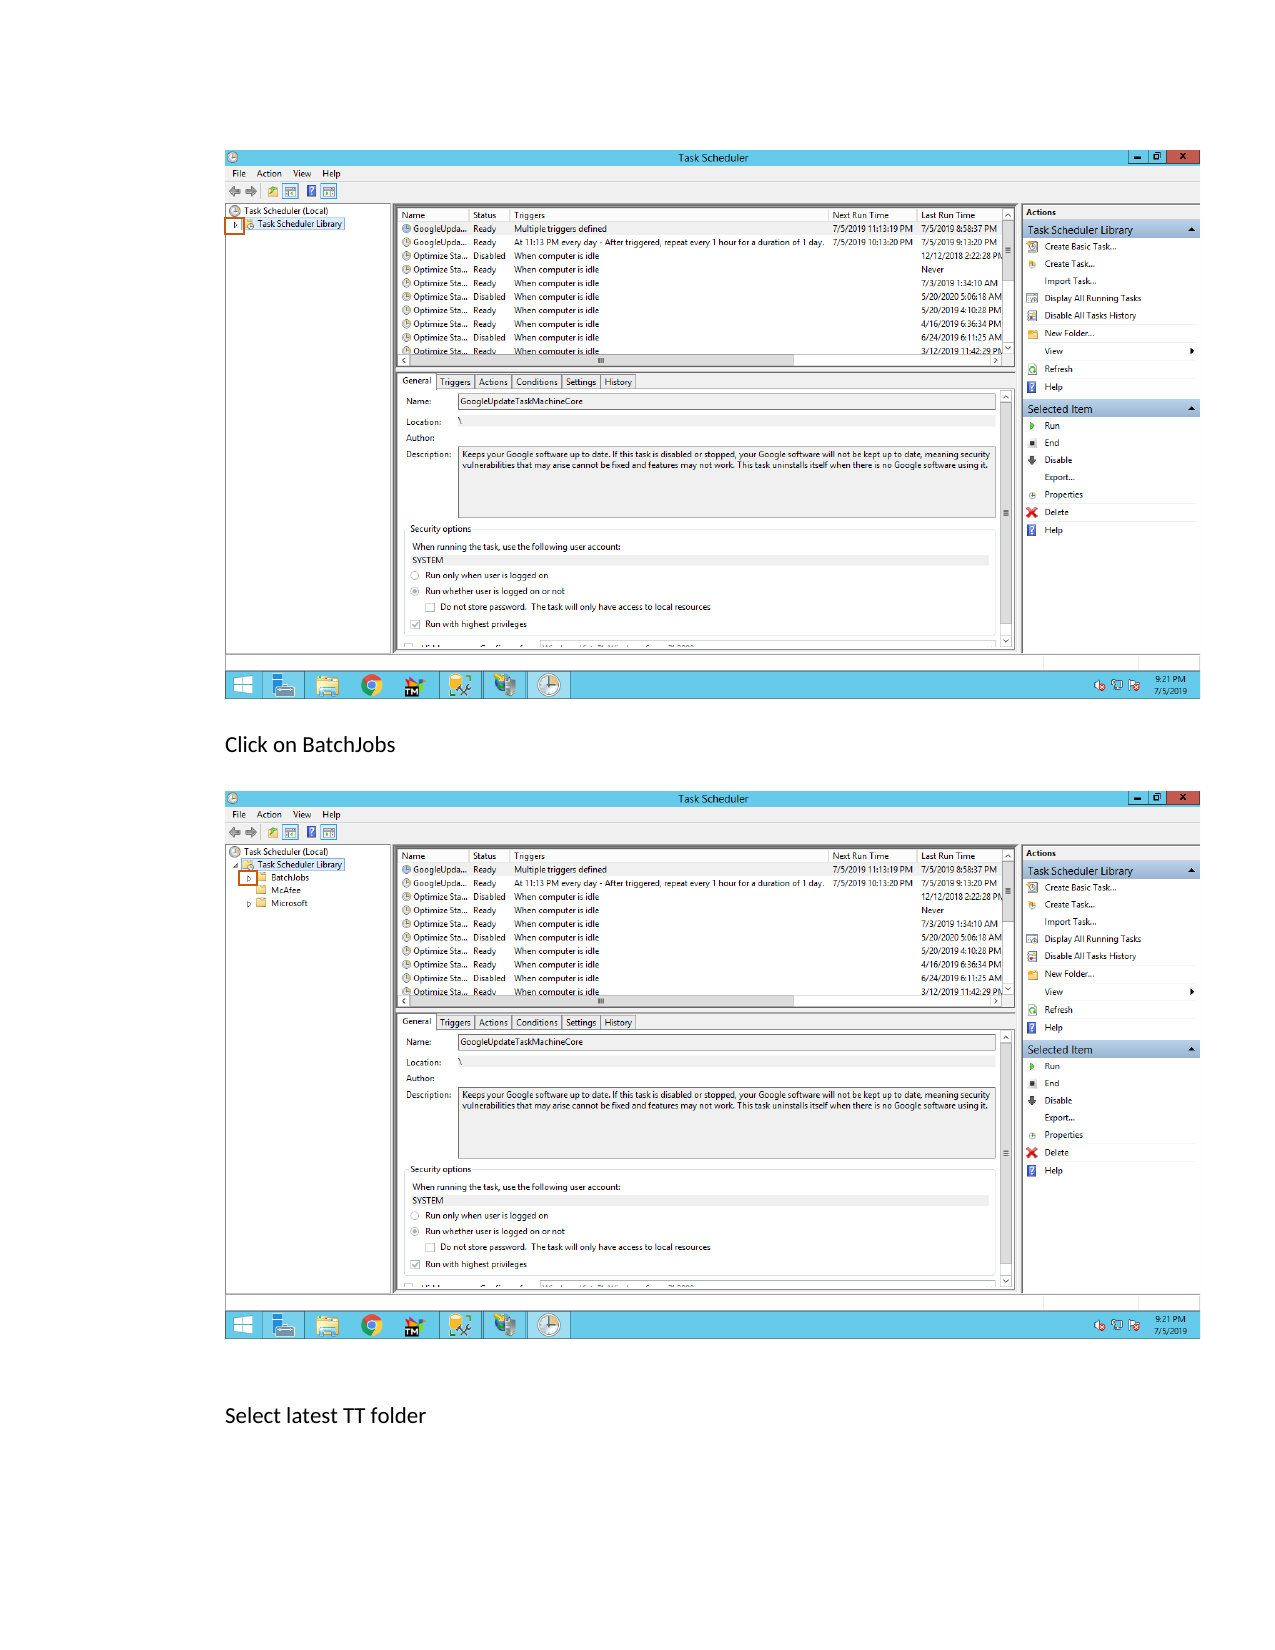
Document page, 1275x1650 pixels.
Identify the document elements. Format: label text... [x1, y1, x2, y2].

picture [225, 791, 1200, 1339]
picture [225, 150, 1200, 699]
text Select latest TT folder [225, 1402, 1125, 1430]
picture [226, 219, 243, 233]
text Click on BatchJobs [225, 731, 1125, 758]
